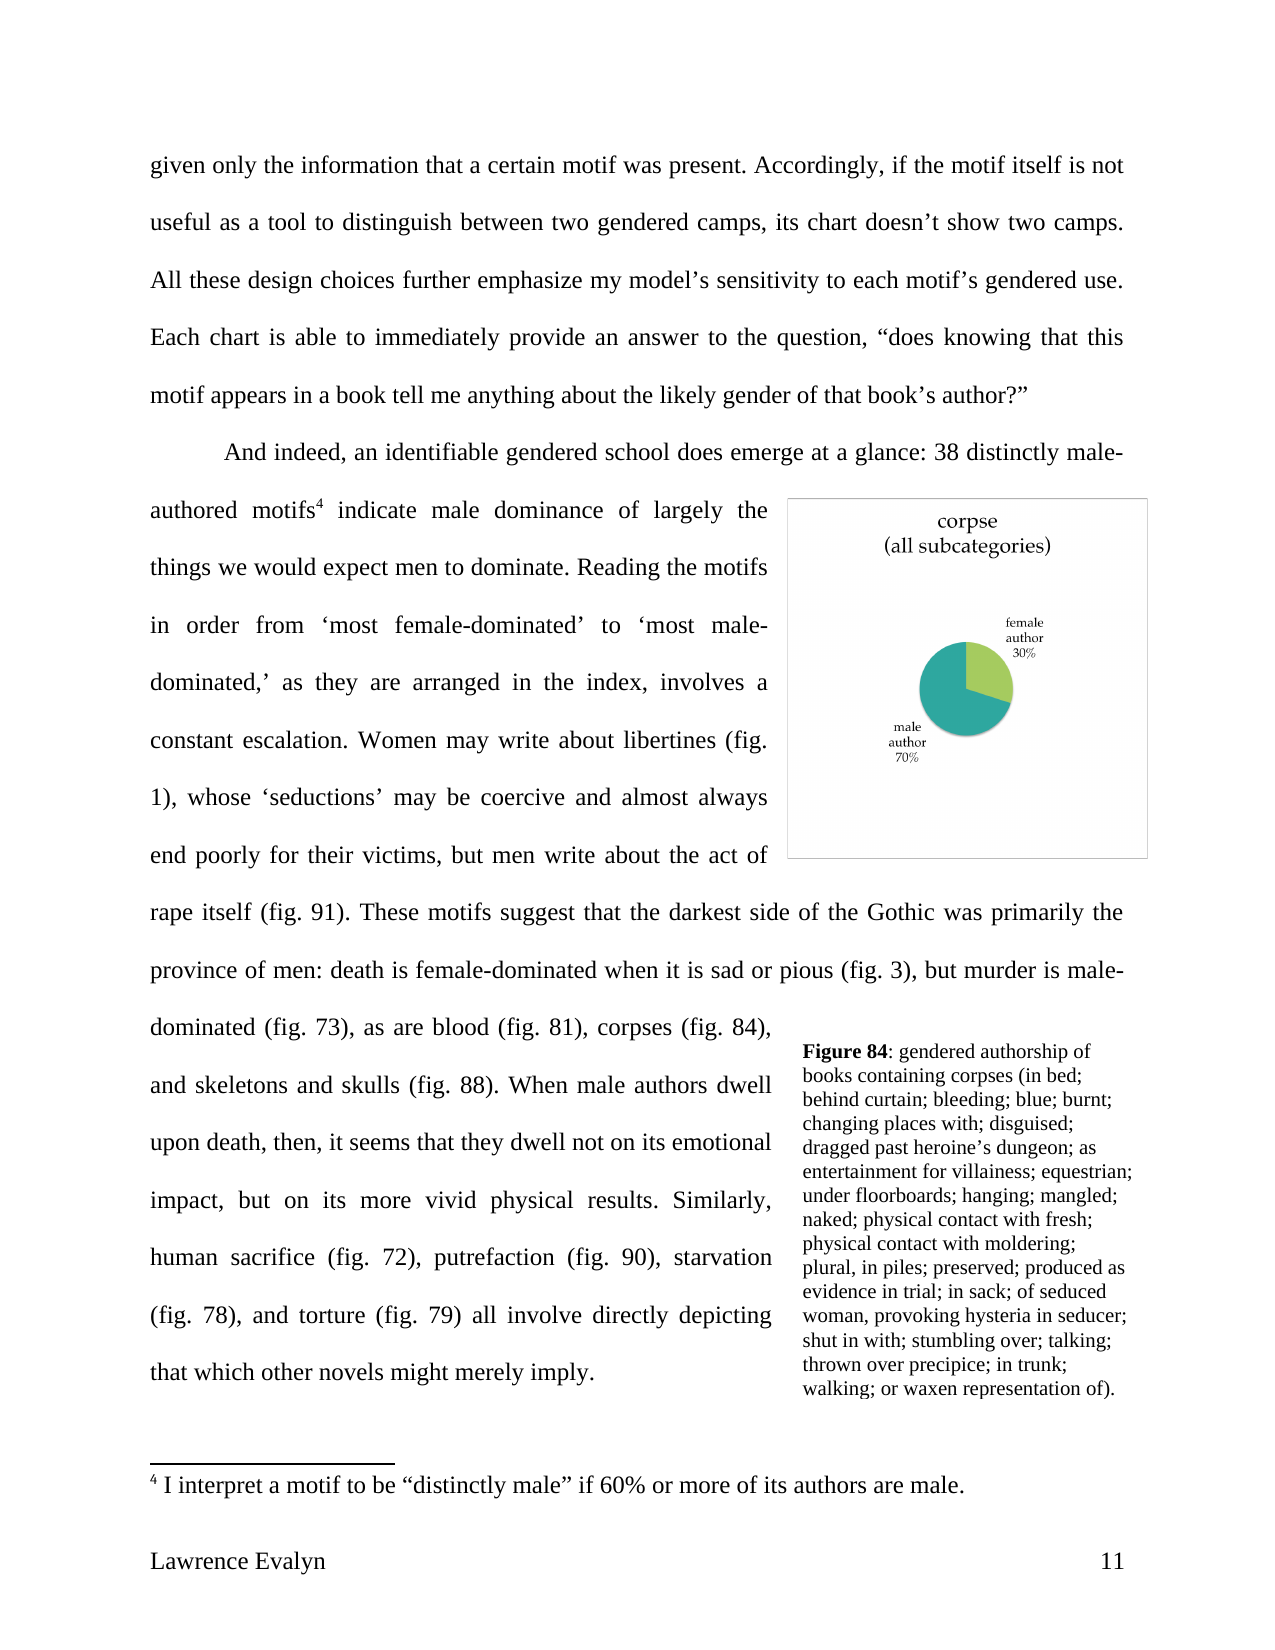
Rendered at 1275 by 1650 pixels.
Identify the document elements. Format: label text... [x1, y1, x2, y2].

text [150, 150, 1125, 409]
picture [787, 498, 1148, 859]
text And indeed, an identifiable gendered school does emerge at a glance: 38 distinctly male-authored motifs indicate male dominance of largely the things we would expect men to dominate. Reading the motifs in order from ‘most female-dominated’ to ‘most male-dominated,’ as they are arranged in the index, involves a constant escalation. Women may write about libertines (fig. 1), whose ‘seductions’ may be coercive and almost always end poorly for their victims, but men write about the act of rape itself (fig. 91). These motifs suggest that the darkest side of the Gothic was primarily the province of men: death is female-dominated when it is sad or pious (fig. 3), but murder is male-dominated (fig. 73), as are blood (fig. 81), corpses (fig. 84), and skeletons and skulls (fig. 88). When male authors dwell upon death, then, it seems that they dwell not on its emotional impact, but on its more vivid physical results. Similarly, human sacrifice (fig. 72), putrefaction (fig. 90), starvation (fig. 78), and torture (fig. 79) all involve directly depicting that which other novels might merely imply. [150, 437, 1125, 1386]
